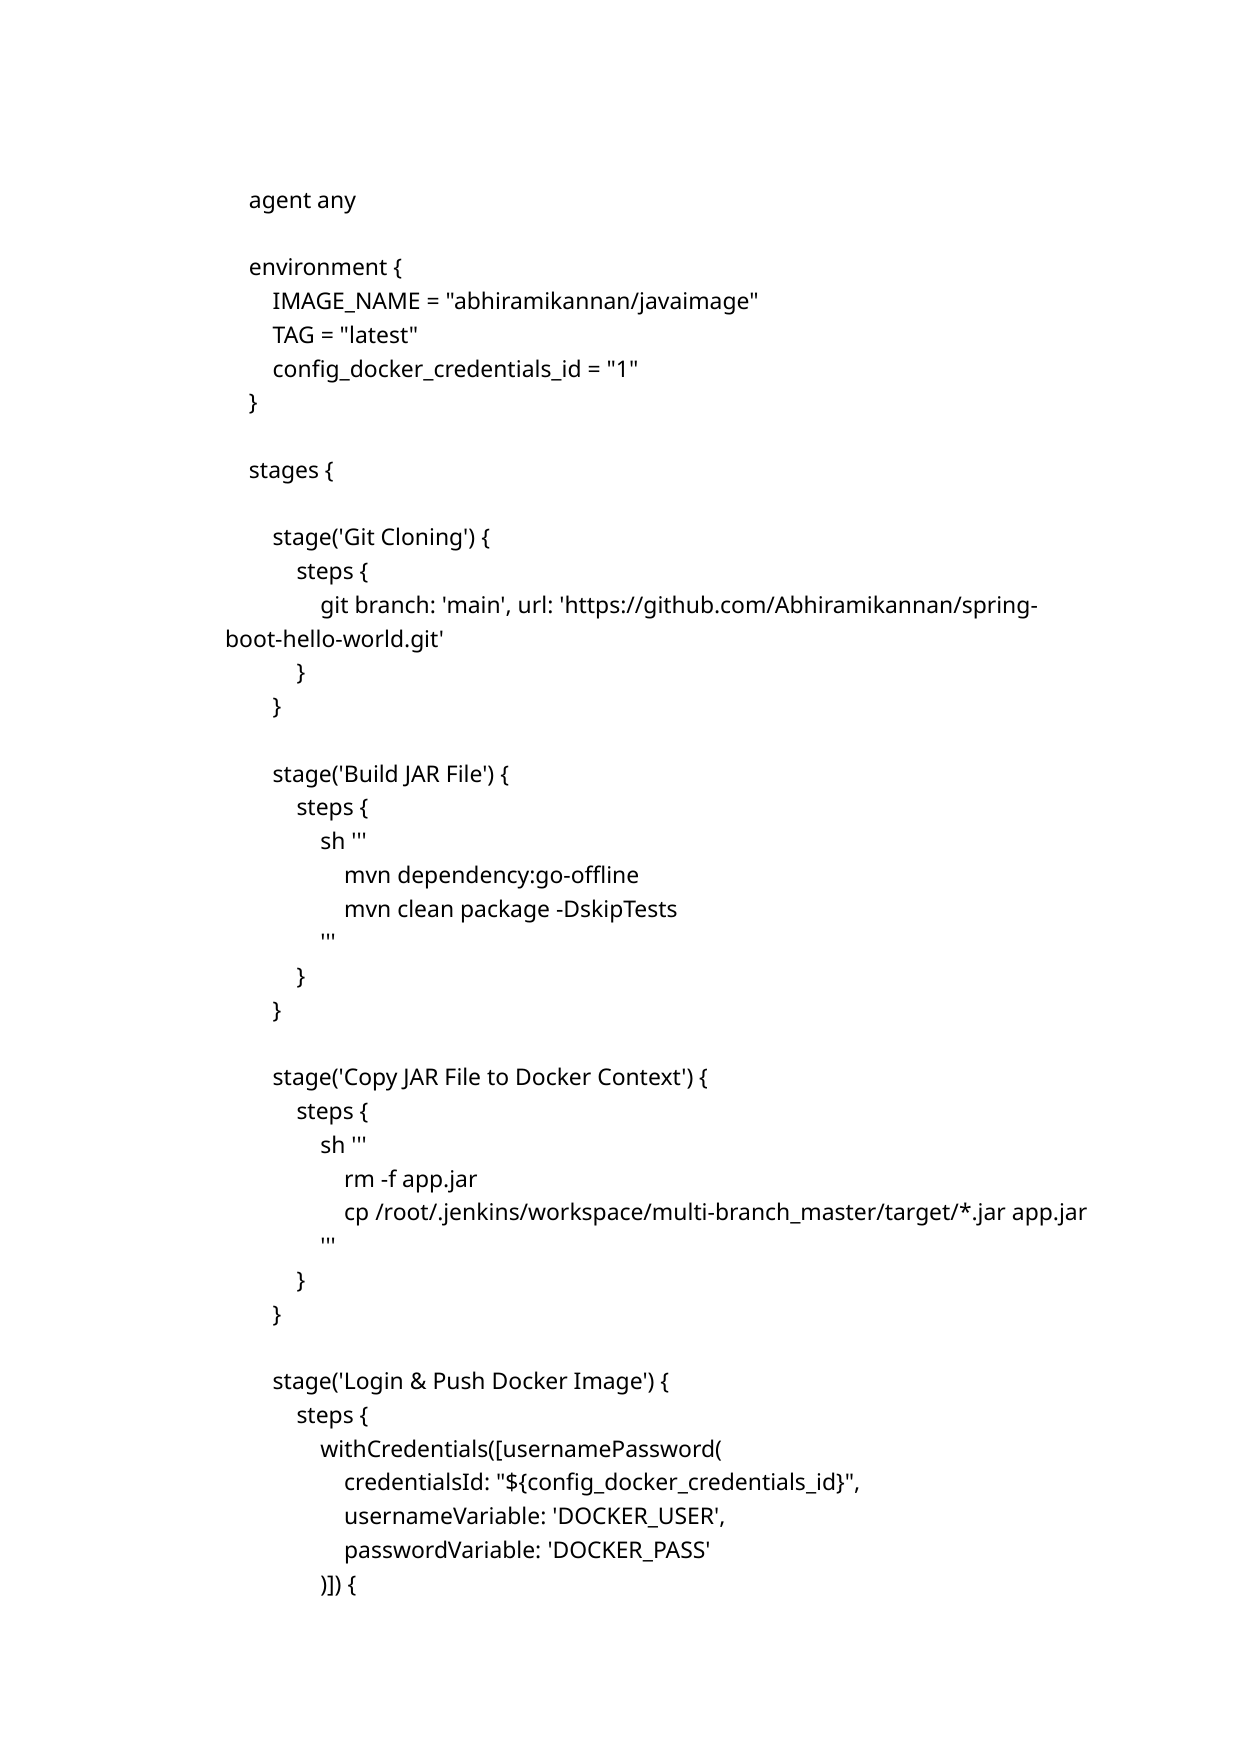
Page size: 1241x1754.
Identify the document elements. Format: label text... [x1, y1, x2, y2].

list steps { [225, 1399, 1090, 1430]
list git branch: 'main', url: 'https://github.com/Abhiramikannan/spring-boot-hello-world.git' [225, 589, 1090, 654]
list IMAGE_NAME = "abhiramikannan/javaimage" [225, 285, 1090, 316]
list environment { [225, 251, 1090, 282]
list } [225, 994, 1090, 1025]
list withCredentials([usernamePassword( [225, 1432, 1090, 1464]
list usernameVariable: 'DOCKER_USER', [225, 1500, 1090, 1531]
list steps { [225, 791, 1090, 822]
list mvn clean package -DskipTests [225, 892, 1090, 924]
list passwordVariable: 'DOCKER_PASS' [225, 1534, 1090, 1565]
list mvn dependency:go-offline [225, 859, 1090, 890]
list } [225, 960, 1090, 991]
list ''' [225, 1230, 1090, 1261]
list } [225, 386, 1090, 417]
list cp /root/.jenkins/workspace/multi-branch_master/target/*.jar app.jar [225, 1196, 1090, 1227]
list )]) { [225, 1567, 1090, 1599]
list stage('Git Cloning') { [225, 521, 1090, 552]
list rm -f app.jar [225, 1162, 1090, 1194]
list } [225, 1297, 1090, 1329]
list config_docker_credentials_id = "1" [225, 352, 1090, 384]
list } [225, 1264, 1090, 1295]
list sh ''' [225, 825, 1090, 856]
list ''' [225, 926, 1090, 957]
list steps { [225, 1095, 1090, 1126]
list stage('Copy JAR File to Docker Context') { [225, 1061, 1090, 1092]
list stage('Build JAR File') { [225, 757, 1090, 789]
list TAG = "latest" [225, 319, 1090, 350]
list credentialsId: "${config_docker_credentials_id}", [225, 1466, 1090, 1497]
list steps { [225, 555, 1090, 586]
list } [225, 656, 1090, 687]
list stages { [225, 454, 1090, 485]
list stage('Login & Push Docker Image') { [225, 1365, 1090, 1396]
list sh ''' [225, 1129, 1090, 1160]
list } [225, 690, 1090, 721]
list agent any [225, 184, 1090, 215]
